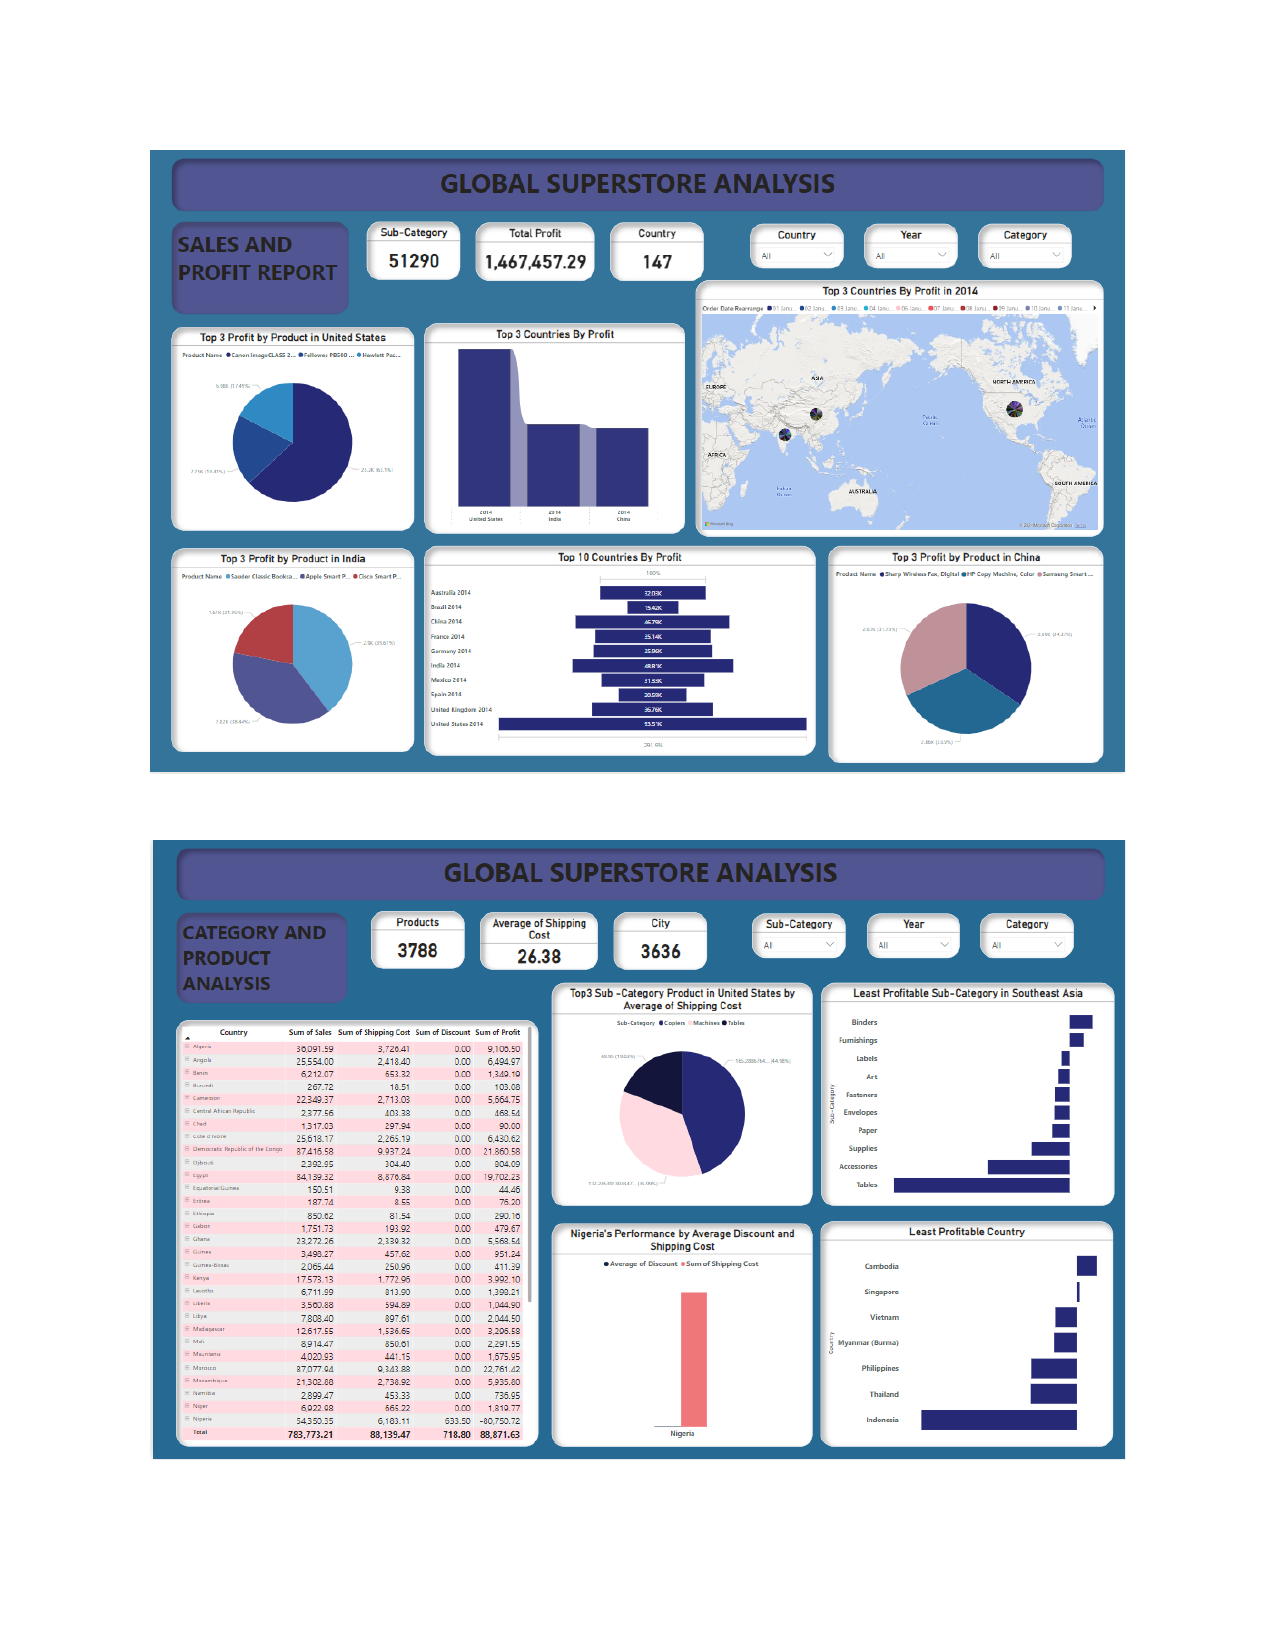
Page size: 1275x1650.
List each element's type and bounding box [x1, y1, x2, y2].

picture [150, 150, 1125, 774]
picture [150, 840, 1125, 1460]
